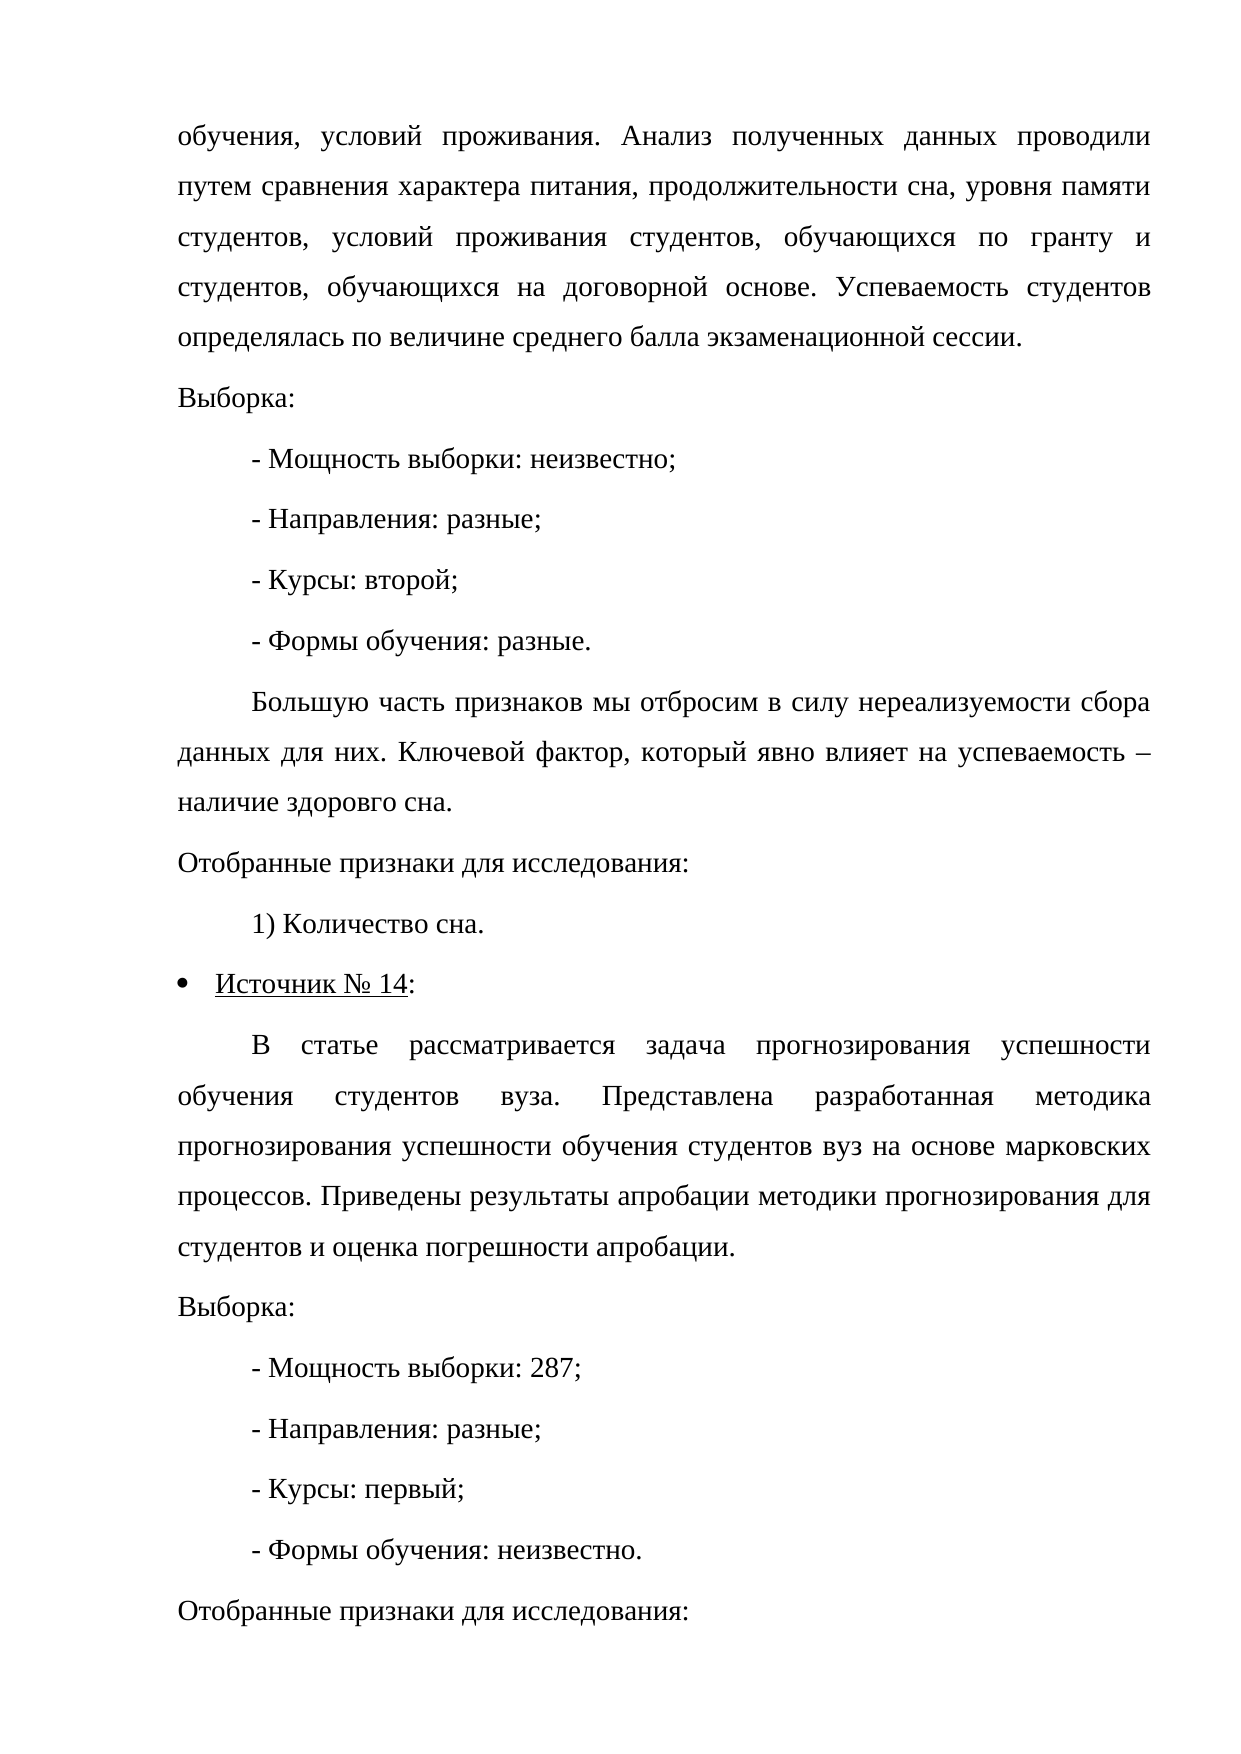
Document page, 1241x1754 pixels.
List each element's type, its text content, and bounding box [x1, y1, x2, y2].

text Большую часть признаков мы отбросим в силу нереализуемости сбора данных для них. Ключевой фактор, который явно влияет на успеваемость – наличие здоровго сна. [177, 684, 1152, 818]
text Выборка: [177, 380, 1152, 414]
text 1) Количество сна. [177, 906, 1152, 939]
text Отобранные признаки для исследования: [177, 1593, 1152, 1627]
text - Направления: разные; [251, 1411, 1152, 1444]
text В статье рассматривается задача прогнозирования успешности обучения студентов вуза. Представлена разработанная методика прогнозирования успешности обучения студентов вуз на основе марковских процессов. Приведены результаты апробации методики прогнозирования для студентов и оценка погрешности апробации. [177, 1027, 1152, 1262]
text - Формы обучения: неизвестно. [177, 1532, 1152, 1566]
list Источник № 14: [177, 967, 1152, 1000]
text - Формы обучения: разные. [251, 623, 1152, 657]
text - Курсы: первый; [251, 1472, 1152, 1505]
text - Мощность выборки: неизвестно; [251, 441, 1152, 474]
text - Курсы: второй; [251, 562, 1152, 596]
text - Мощность выборки: 287; [251, 1350, 1152, 1384]
text Выборка: [177, 1289, 1152, 1323]
text - Направления: разные; [251, 502, 1152, 535]
text Отобранные признаки для исследования: [177, 845, 1152, 879]
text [177, 118, 1152, 353]
